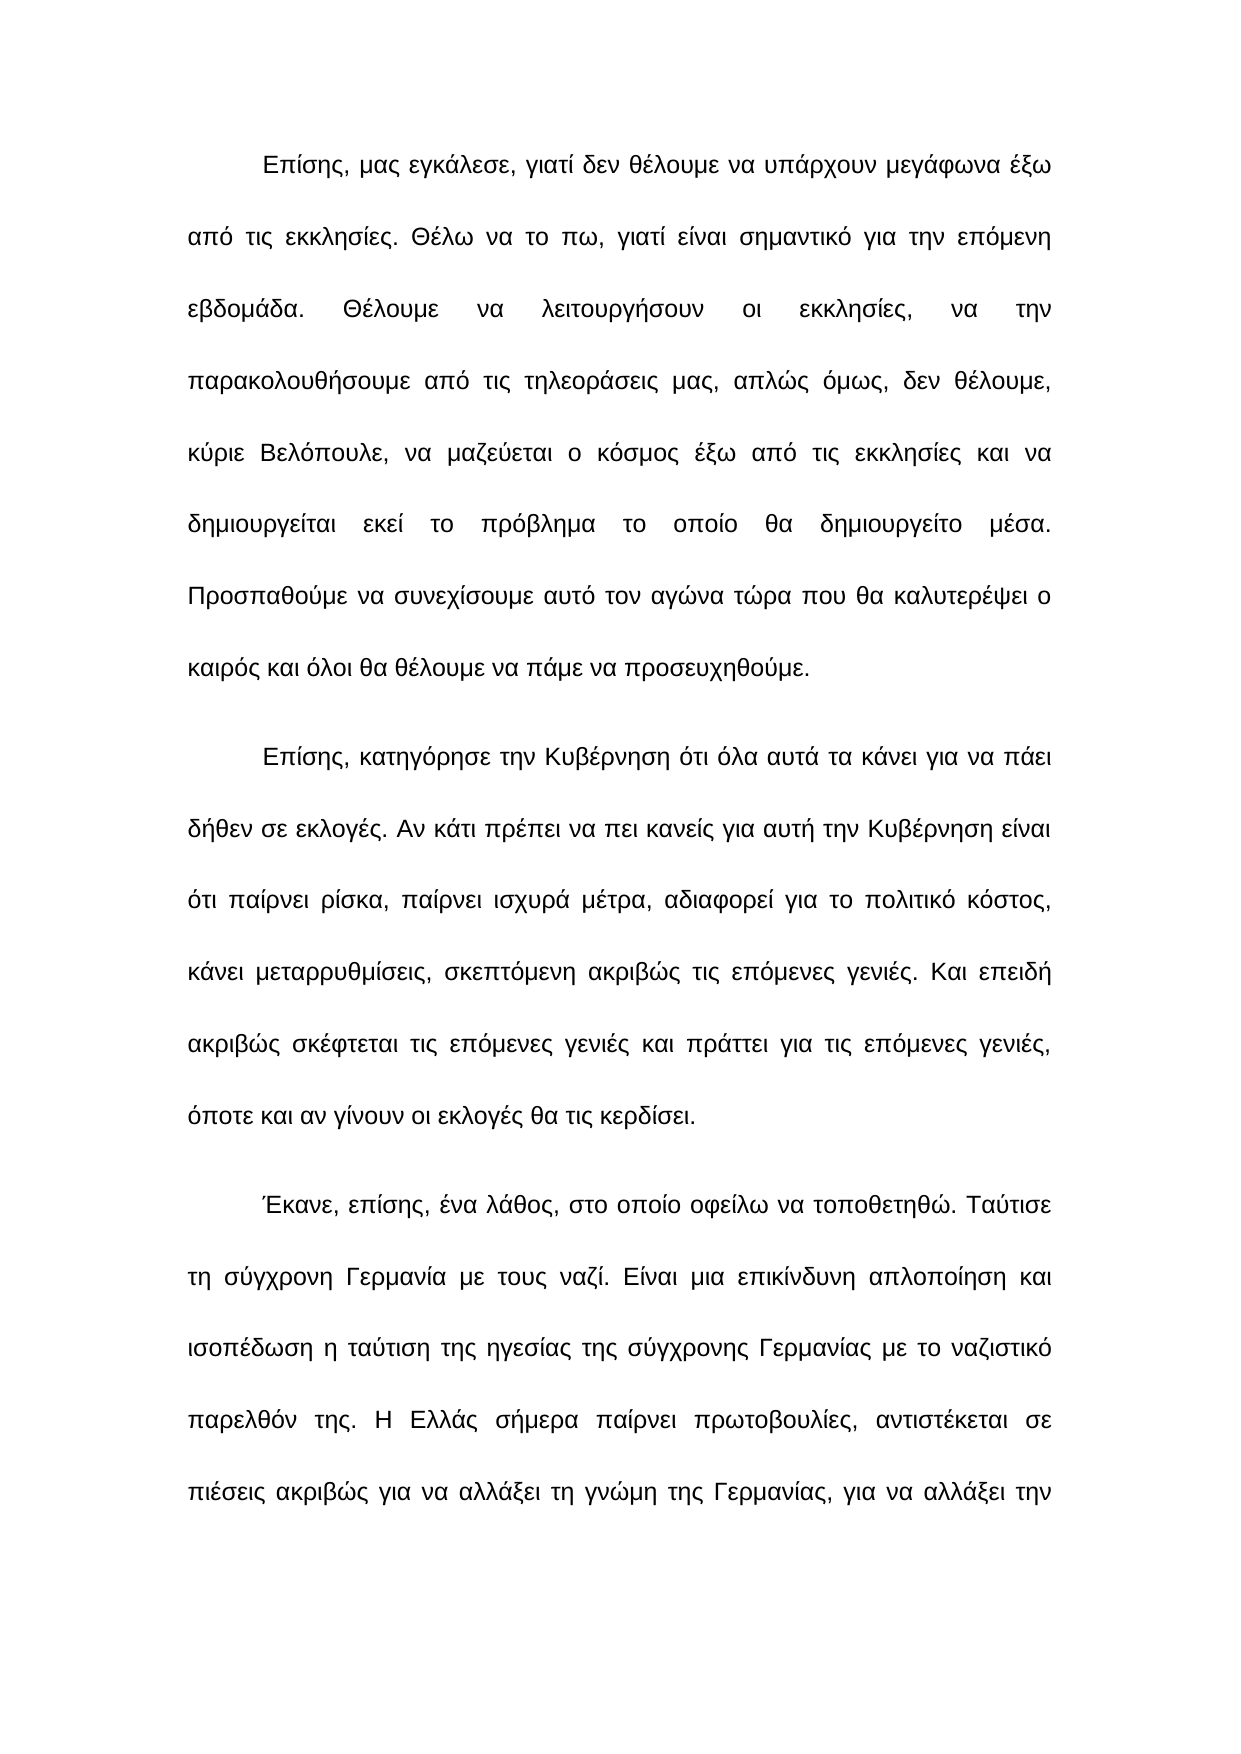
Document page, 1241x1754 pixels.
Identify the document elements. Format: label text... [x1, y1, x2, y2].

text Επίσης, κατηγόρησε την Κυβέρνηση ότι όλα αυτά τα κάνει για να πάει δήθεν σε εκλογές. Αν κάτι πρέπει να πει κανείς για αυτή την Κυβέρνηση είναι ότι παίρνει ρίσκα, παίρνει ισχυρά μέτρα, αδιαφορεί για το πολιτικό κόστος, κάνει μεταρρυθμίσεις, σκεπτόμενη ακριβώς τις επόμενες γενιές. Και επειδή ακριβώς σκέφτεται τις επόμενες γενιές και πράττει για τις επόμενες γενιές, όποτε και αν γίνουν οι εκλογές θα τις κερδίσει. [187, 742, 1053, 1130]
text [187, 1189, 1053, 1506]
text Επίσης, μας εγκάλεσε, γιατί δεν θέλουμε να υπάρχουν μεγάφωνα έξω από τις εκκλησίες. Θέλω να το πω, γιατί είναι σημαντικό για την επόμενη εβδομάδα. Θέλουμε να λειτουργήσουν οι εκκλησίες, να την παρακολουθήσουμε από τις τηλεοράσεις μας, απλώς όμως, δεν θέλουμε, κύριε Βελόπουλε, να μαζεύεται ο κόσμος έξω από τις εκκλησίες και να δημιουργείται εκεί το πρόβλημα το οποίο θα δημιουργείτο μέσα. Προσπαθούμε να συνεχίσουμε αυτό τον αγώνα τώρα που θα καλυτερέψει ο καιρός και όλοι θα θέλουμε να πάμε να προσευχηθούμε. [187, 150, 1053, 682]
